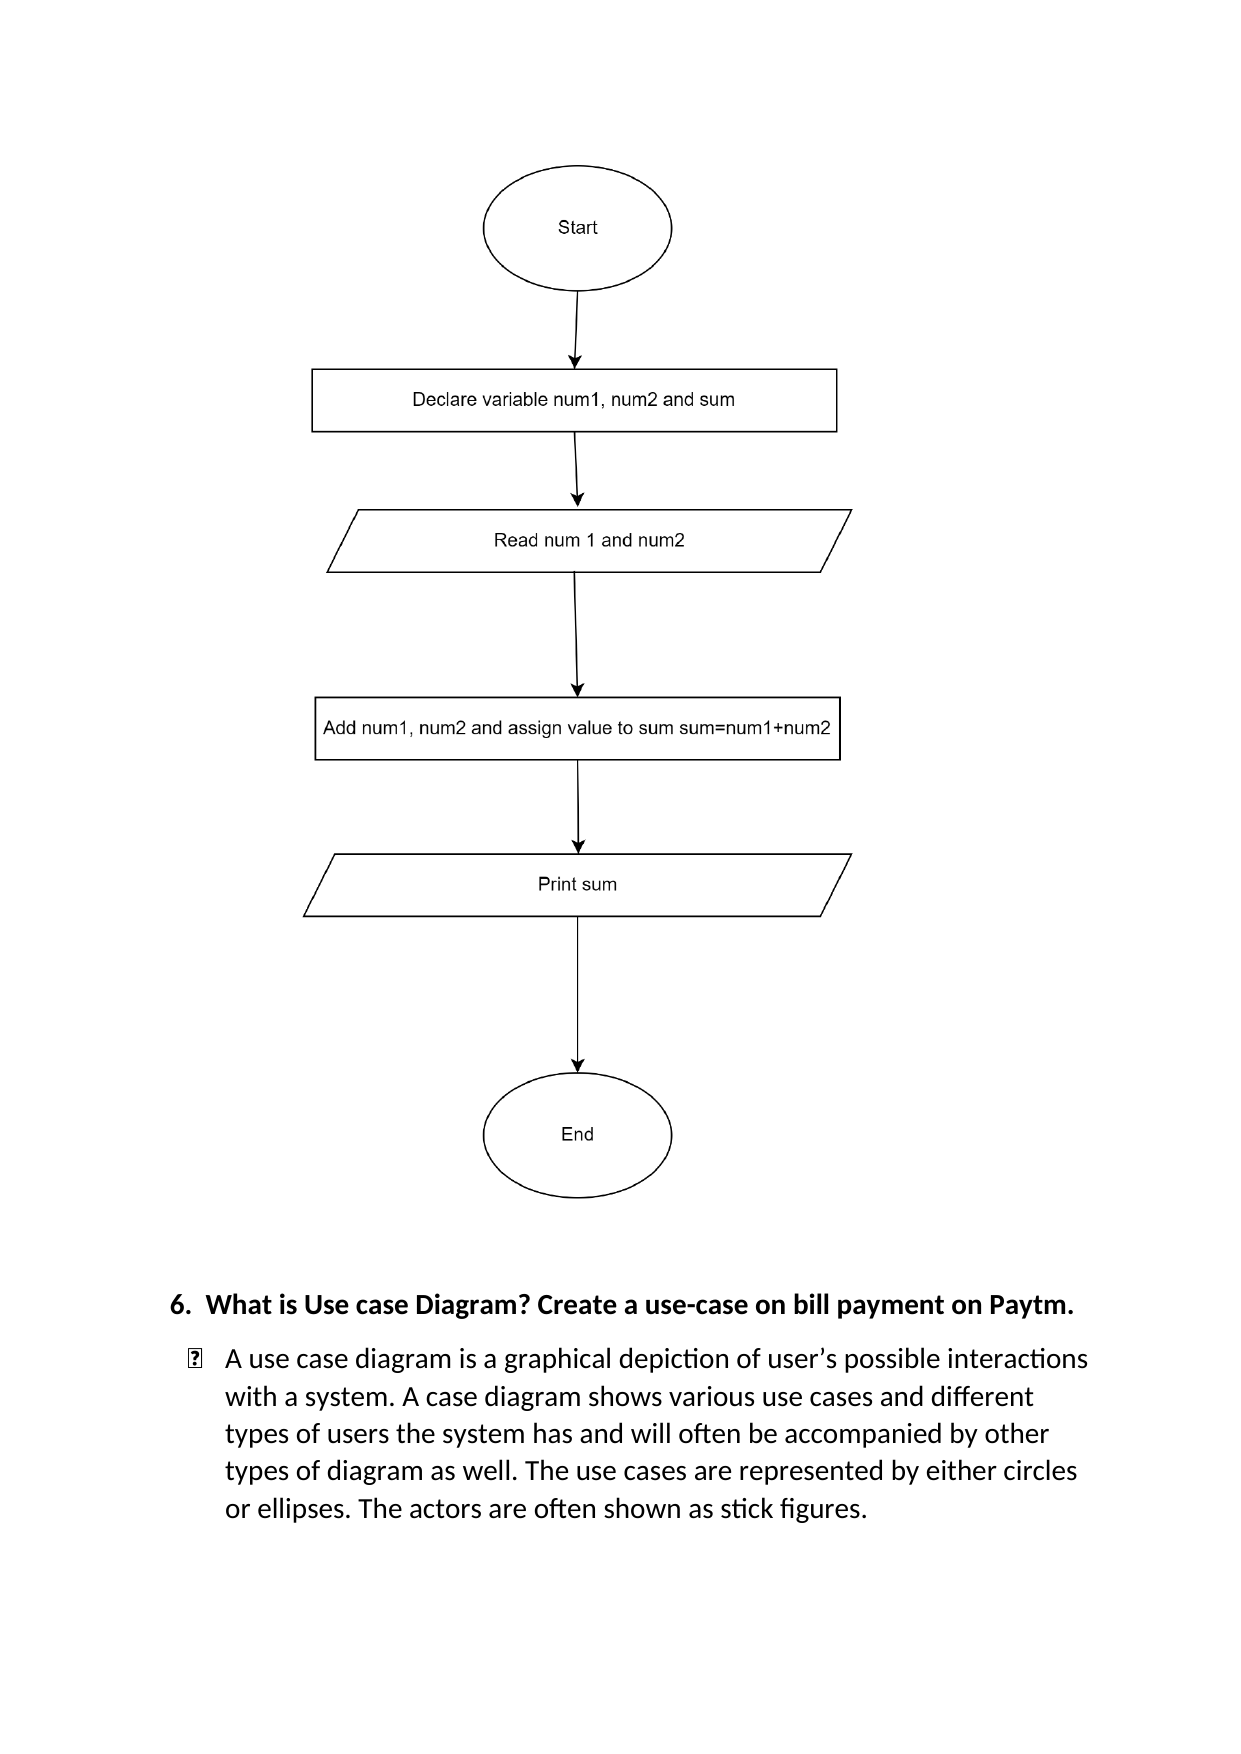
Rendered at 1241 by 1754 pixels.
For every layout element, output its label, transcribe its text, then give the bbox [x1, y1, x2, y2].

text 6. What is Use case Diagram? Create a use-case on bill payment on Paytm. [150, 1286, 1090, 1322]
list A use case diagram is a graphical depiction of user’s possible interactions with a system. A case diagram shows various use cases and different types of users the system has and will often be accompanied by other types of diagram as well. The use cases are represented by either circles or ellipses. The actors are often shown as stick figures. [187, 1340, 1090, 1526]
picture [286, 150, 867, 1214]
